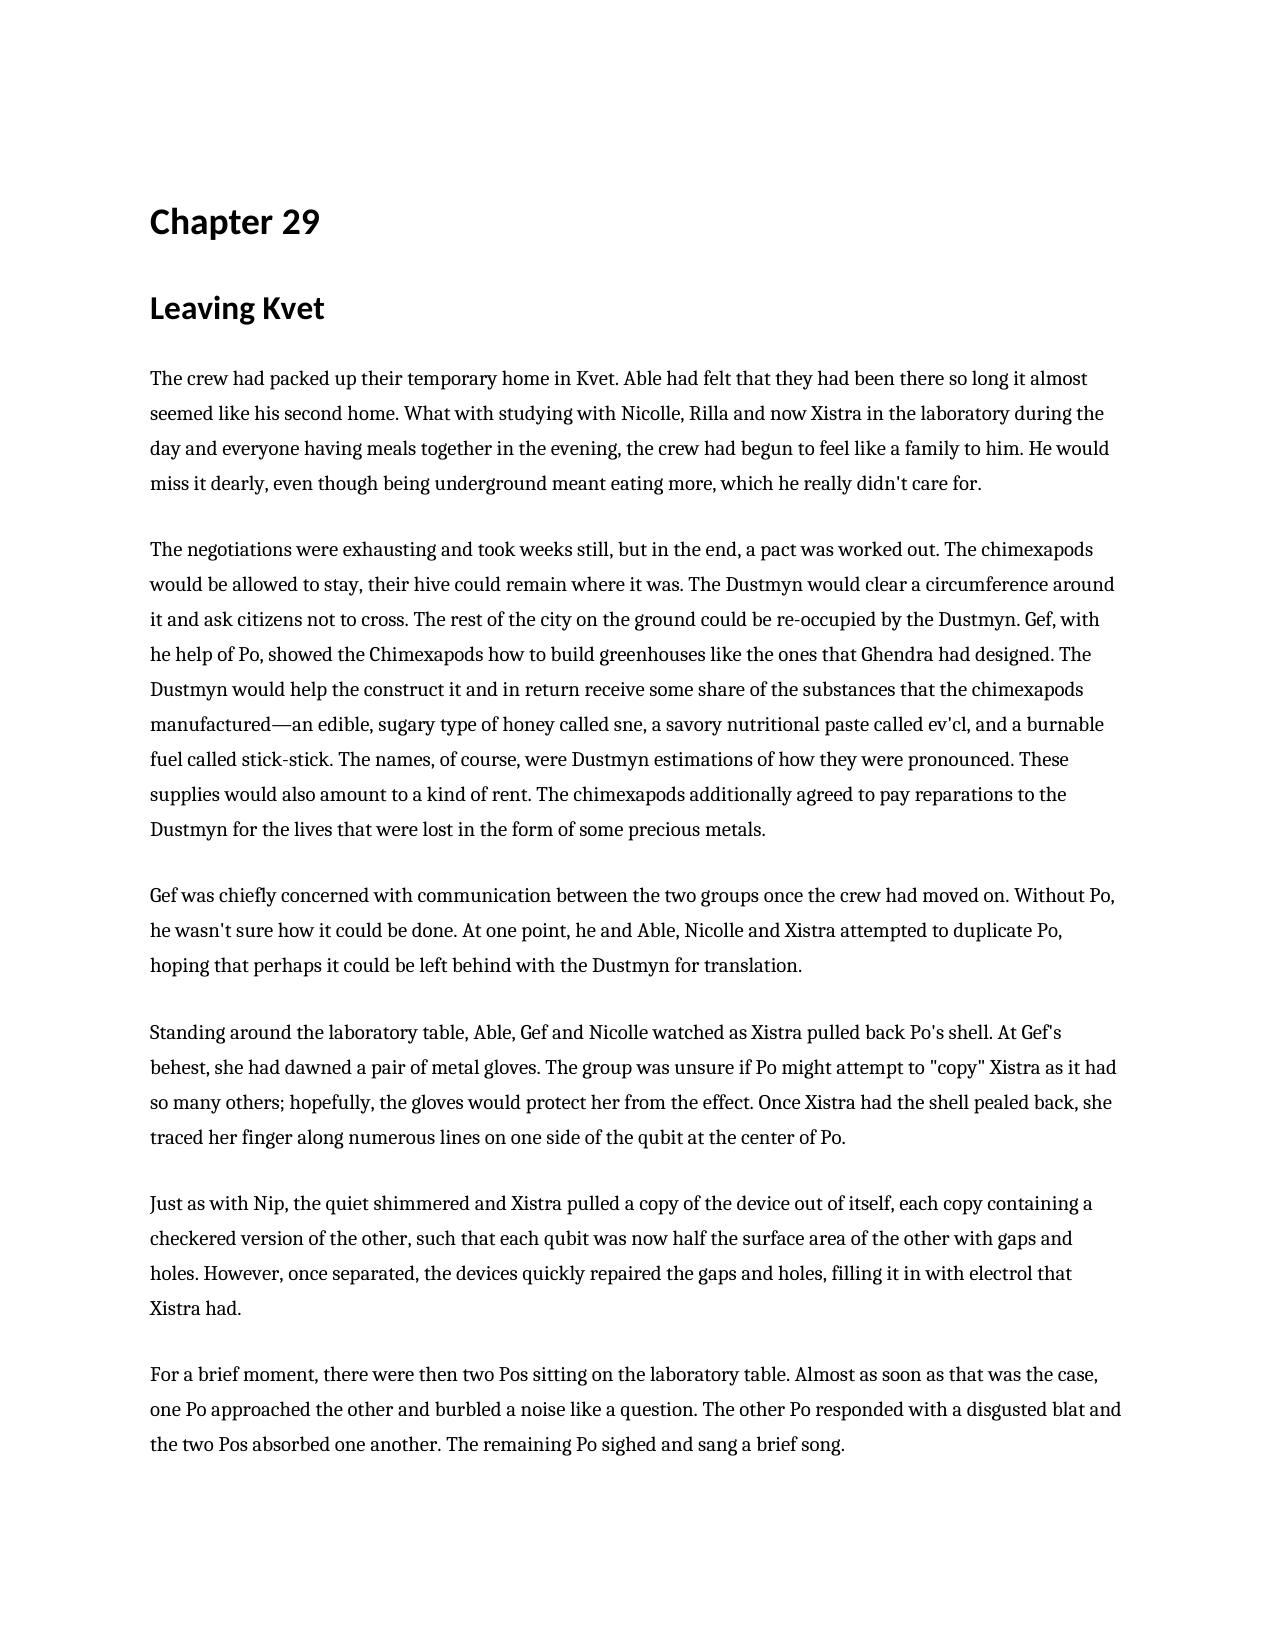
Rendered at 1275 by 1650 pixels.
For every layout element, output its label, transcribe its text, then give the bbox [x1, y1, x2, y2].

subtitle Leaving Kvet [150, 291, 1125, 326]
text The crew had packed up their temporary home in Kvet. Able had felt that they had been there so long it almost seemed like his second home. What with studying with Nicolle, Rilla and now Xistra in the laboratory during the day and everyone having meals together in the evening, the crew had begun to feel like a family to him. He would miss it dearly, even though being underground meant eating more, which he really didn't care for. [150, 357, 1125, 497]
text The negotiations were exhausting and took weeks still, but in the end, a pact was worked out. The chimexapods would be allowed to stay, their hive could remain where it was. The Dustmyn would clear a circumference around it and ask citizens not to cross. The rest of the city on the ground could be re-occupied by the Dustmyn. Gef, with he help of Po, showed the Chimexapods how to build greenhouses like the ones that Ghendra had designed. The Dustmyn would help the construct it and in return receive some share of the substances that the chimexapods manufactured—an edible, sugary type of honey called sne, a savory nutritional paste called ev'cl, and a burnable fuel called stick-stick. The names, of course, were Dustmyn estimations of how they were pronounced. These supplies would also amount to a kind of rent. The chimexapods additionally agreed to pay reparations to the Dustmyn for the lives that were lost in the form of some precious metals. [150, 529, 1125, 844]
text Just as with Nip, the quiet shimmered and Xistra pulled a copy of the device out of itself, each copy containing a checkered version of the other, such that each qubit was now half the surface area of the other with gaps and holes. However, once separated, the devices quickly repaired the gaps and holes, filling it in with electrol that Xistra had. [150, 1182, 1125, 1322]
subtitle Chapter 29 [150, 206, 1125, 241]
text Standing around the laboratory table, Able, Gef and Nicolle watched as Xistra pulled back Po's shell. At Gef's behest, she had dawned a pair of metal gloves. The group was unsure if Po might attempt to "copy" Xistra as it had so many others; hopefully, the gloves would protect her from the effect. Once Xistra had the shell pealed back, she traced her finger along numerous lines on one side of the qubit at the center of Po. [150, 1011, 1125, 1151]
text For a brief moment, there were then two Pos sitting on the laboratory table. Almost as soon as that was the case, one Po approached the other and burbled a noise like a question. The other Po responded with a disgusted blat and the two Pos absorbed one another. The remaining Po sighed and sang a brief song. [150, 1354, 1125, 1459]
text Gef was chiefly concerned with communication between the two groups once the crew had moved on. Without Po, he wasn't sure how it could be done. At one point, he and Able, Nicolle and Xistra attempted to duplicate Po, hoping that perhaps it could be left behind with the Dustmyn for translation. [150, 875, 1125, 980]
